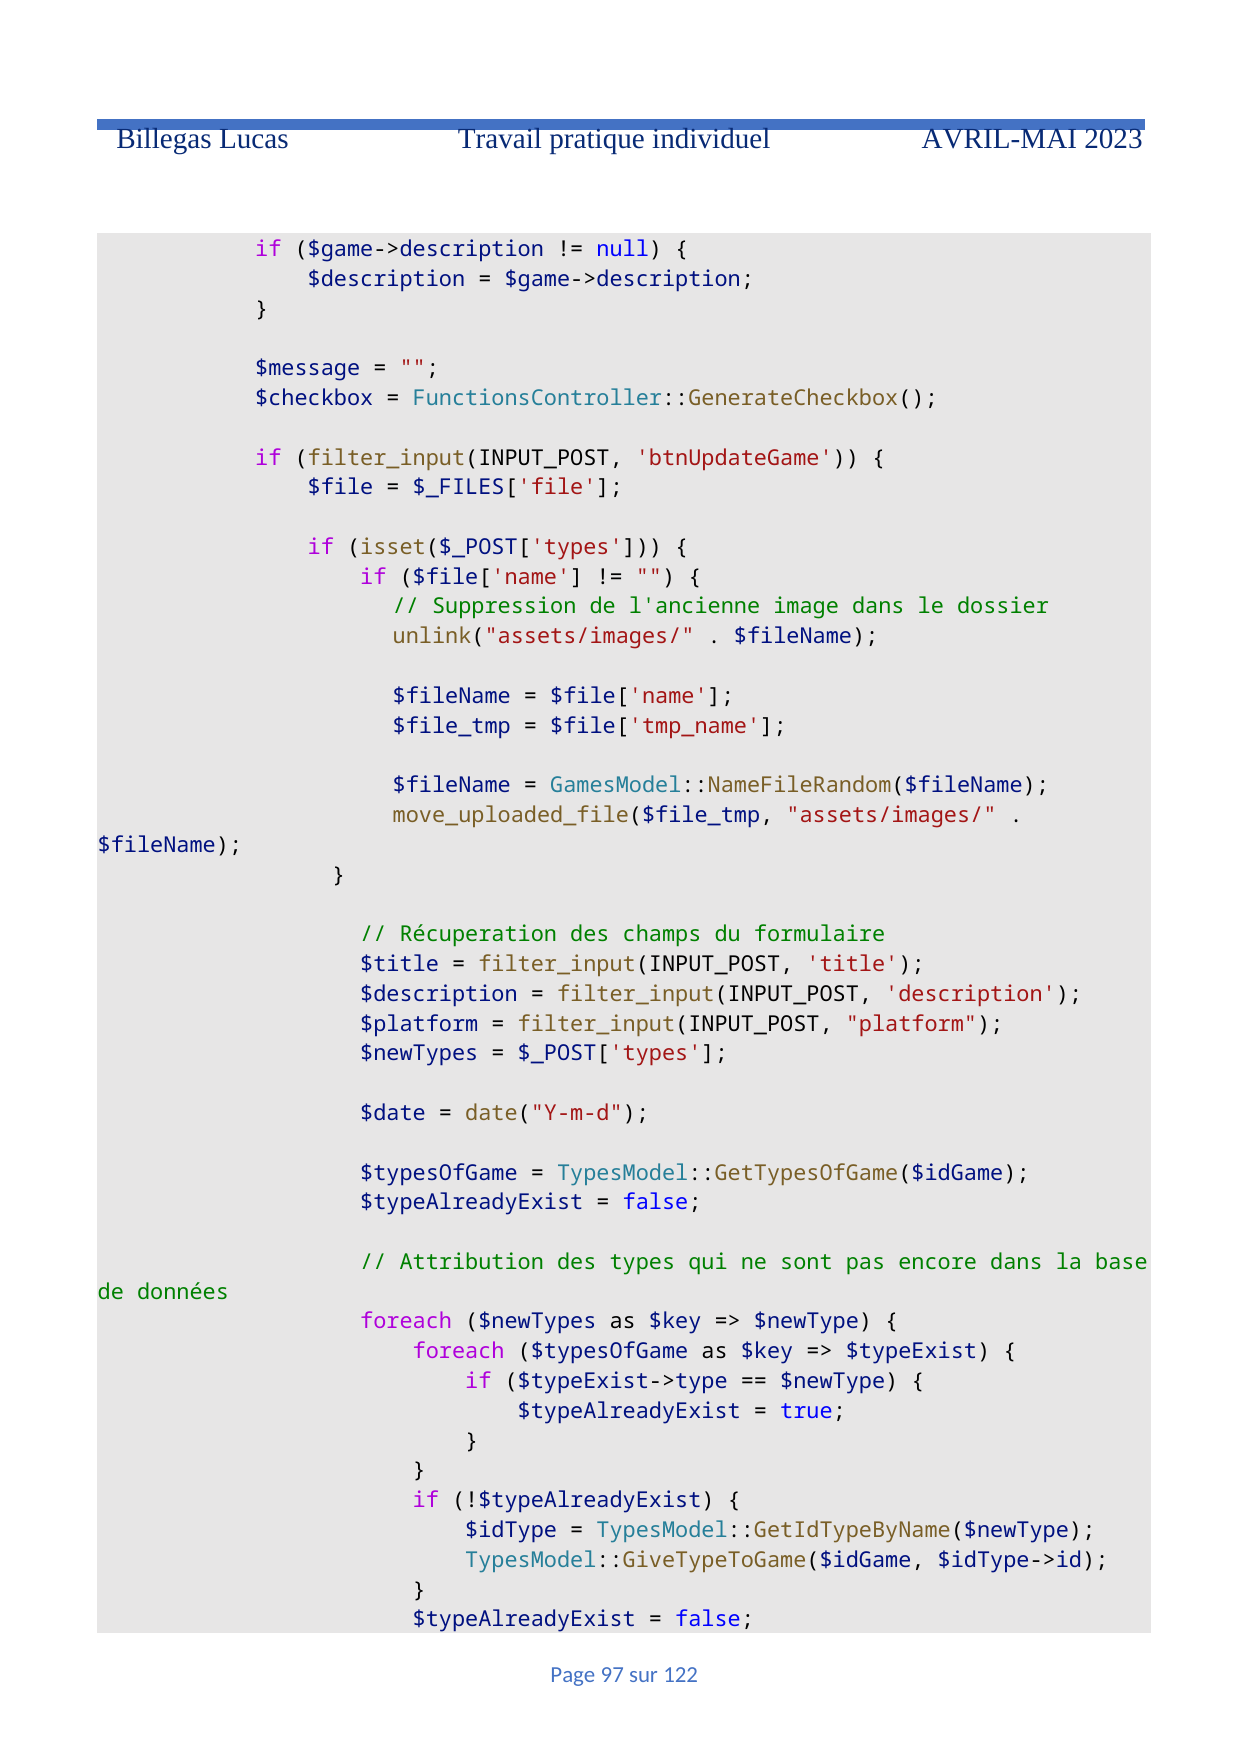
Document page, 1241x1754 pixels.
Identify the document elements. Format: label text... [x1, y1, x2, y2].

text $typesOfGame = TypesModel::GetTypesOfGame($idGame); [97, 1157, 1151, 1186]
text $idType = TypesModel::GetIdTypeByName($newType); [97, 1514, 1151, 1544]
text move_uploaded_file($file_tmp, "assets/images/" . $fileName); [97, 799, 1151, 859]
text TypesModel::GiveTypeToGame($idGame, $idType->id); [97, 1544, 1151, 1574]
text $platform = filter_input(INPUT_POST, "platform"); [97, 1008, 1151, 1037]
text foreach ($newTypes as $key => $newType) { [97, 1306, 1151, 1335]
text $description = $game->description; [97, 263, 1151, 293]
text if ($file['name'] != "") { [97, 561, 1151, 591]
text $file_tmp = $file['tmp_name']; [97, 710, 1151, 739]
text $description = filter_input(INPUT_POST, 'description'); [97, 978, 1151, 1008]
text if (isset($_POST['types'])) { [97, 531, 1151, 561]
text $file = $_FILES['file']; [97, 471, 1151, 501]
text $date = date("Y-m-d"); [97, 1097, 1151, 1127]
text if (filter_input(INPUT_POST, 'btnUpdateGame')) { [97, 442, 1151, 471]
text } [97, 859, 1151, 888]
text $newTypes = $_POST['types']; [97, 1037, 1151, 1067]
text if ($typeExist->type == $newType) { [97, 1365, 1151, 1395]
text // Suppression de l'ancienne image dans le dossier [97, 591, 1151, 620]
text // Attribution des types qui ne sont pas encore dans la base de données [97, 1246, 1151, 1306]
text $checkbox = FunctionsController::GenerateCheckbox(); [97, 382, 1151, 412]
text $typeAlreadyExist = true; [97, 1395, 1151, 1425]
text $typeAlreadyExist = false; [97, 1186, 1151, 1216]
text $fileName = GamesModel::NameFileRandom($fileName); [97, 769, 1151, 799]
text } [97, 1574, 1151, 1603]
text if (!$typeAlreadyExist) { [97, 1484, 1151, 1514]
text $message = ""; [97, 352, 1151, 382]
text } [97, 1454, 1151, 1484]
text $title = filter_input(INPUT_POST, 'title'); [97, 948, 1151, 978]
text } [97, 1425, 1151, 1454]
text } [97, 293, 1151, 322]
text unlink("assets/images/" . $fileName); [97, 620, 1151, 650]
text // Récuperation des champs du formulaire [97, 918, 1151, 948]
text $typeAlreadyExist = false; [97, 1603, 1151, 1633]
text $fileName = $file['name']; [97, 680, 1151, 710]
text foreach ($typesOfGame as $key => $typeExist) { [97, 1335, 1151, 1365]
text if ($game->description != null) { [97, 233, 1151, 263]
